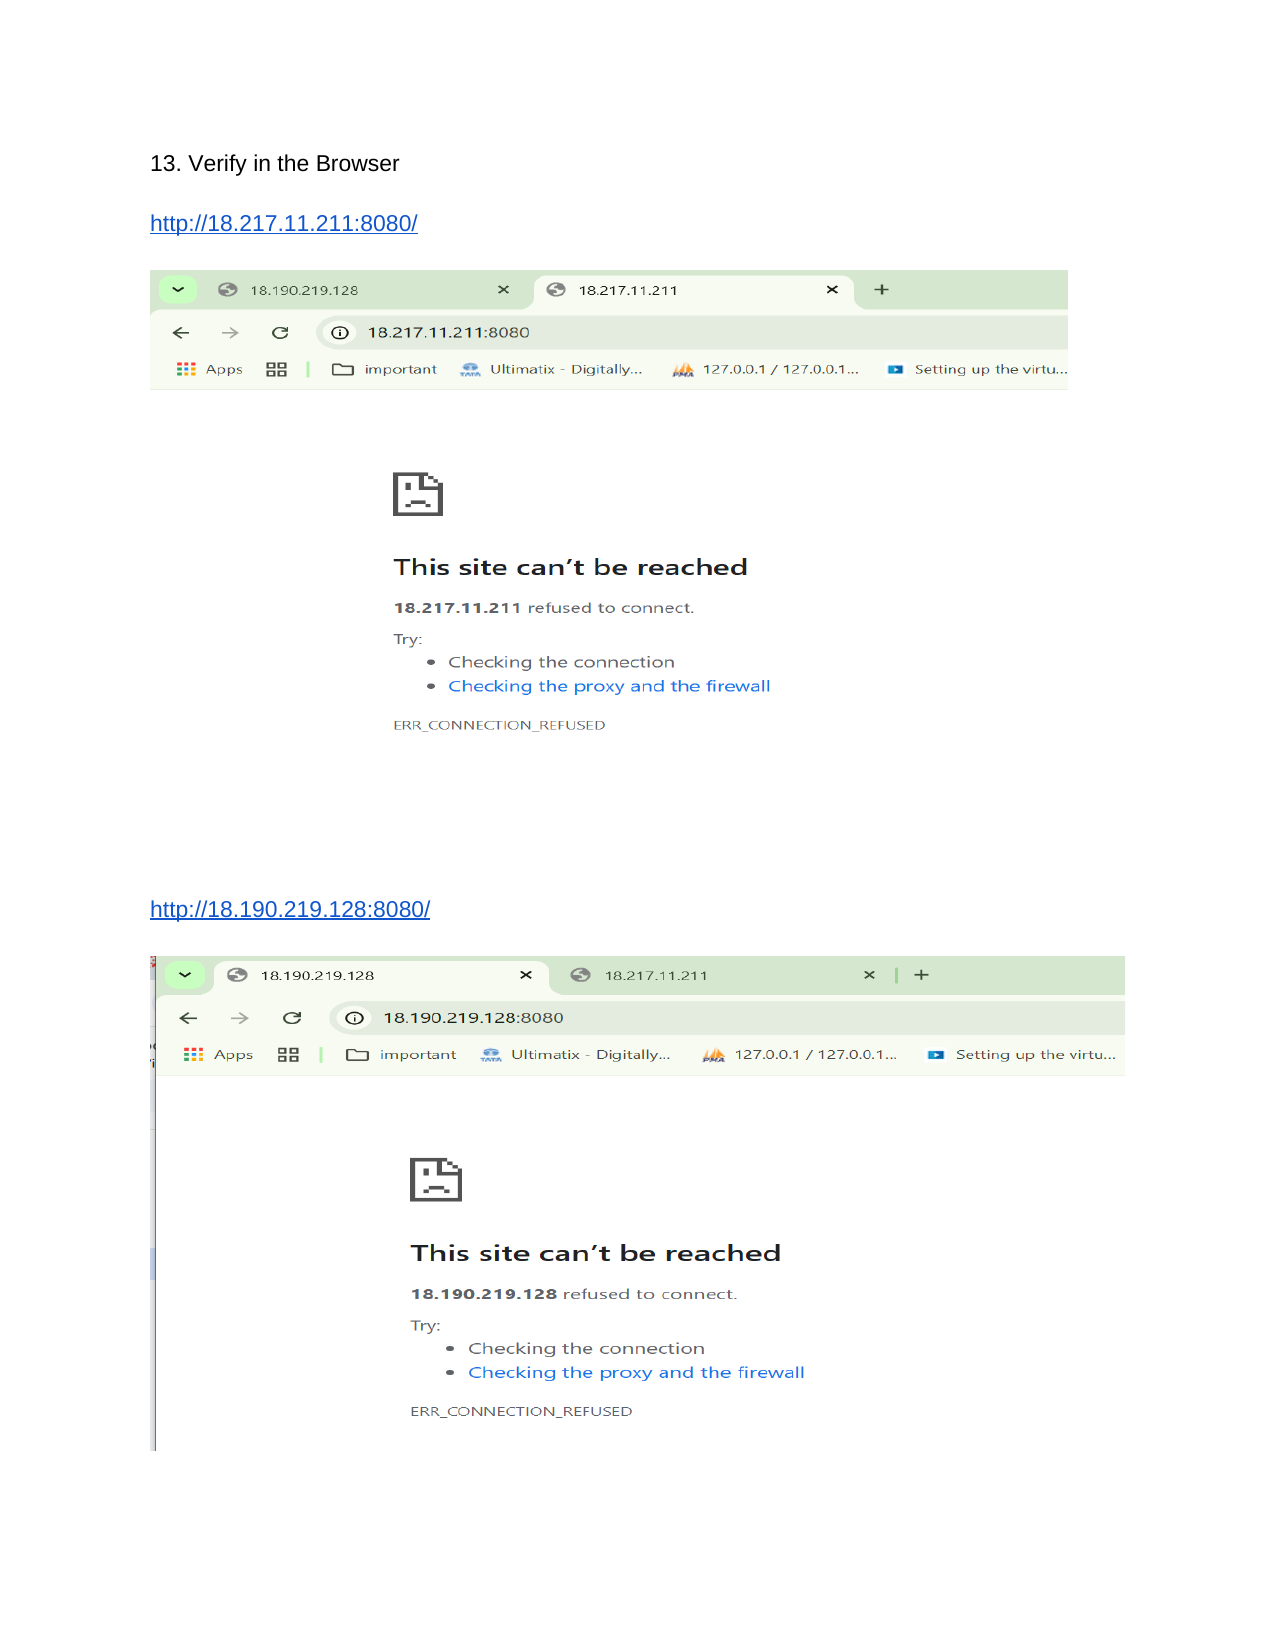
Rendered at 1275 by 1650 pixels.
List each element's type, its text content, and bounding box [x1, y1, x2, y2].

text 13. Verify in the Browser [150, 150, 1125, 176]
picture [150, 270, 1068, 771]
text http://18.217.11.211:8080/ [150, 210, 1125, 237]
picture [150, 956, 1125, 1451]
text http://18.190.219.128:8080/ [150, 896, 1125, 922]
